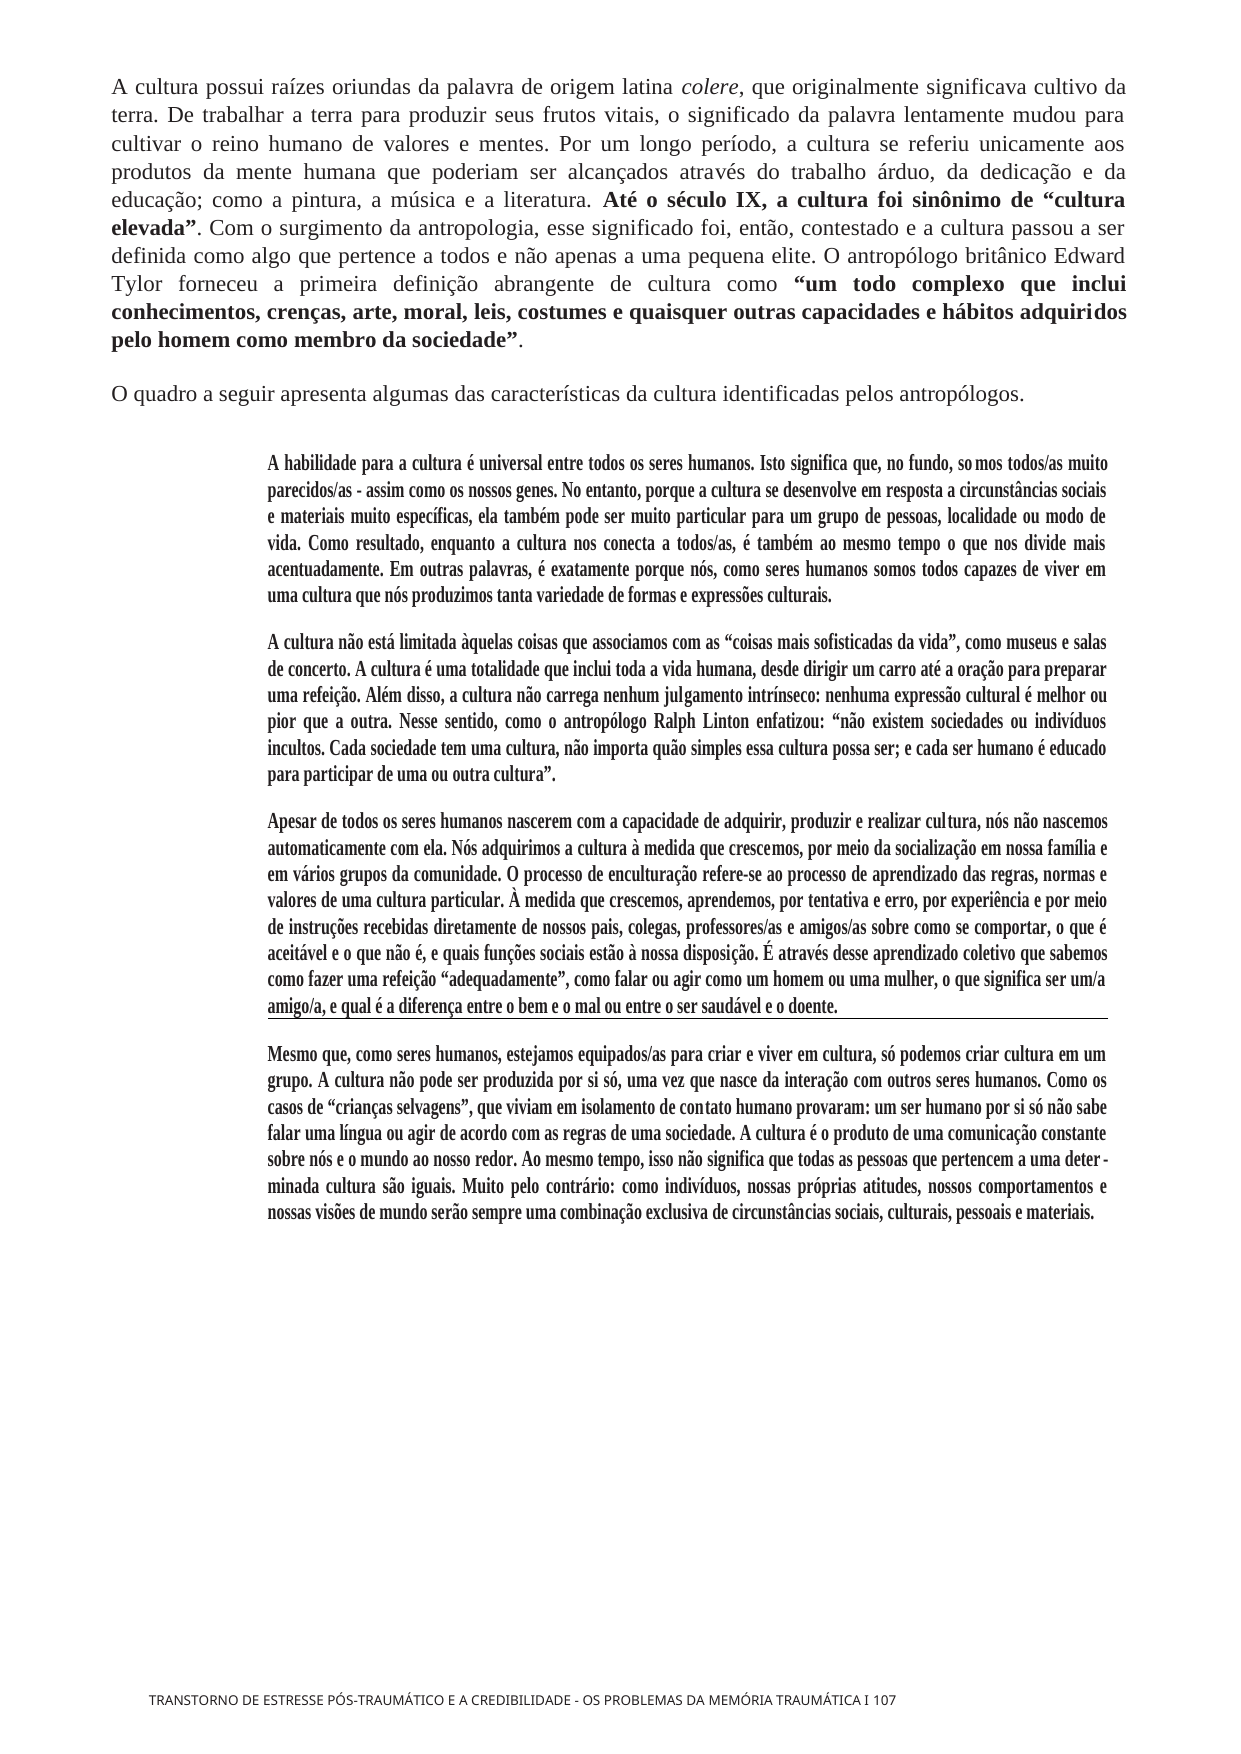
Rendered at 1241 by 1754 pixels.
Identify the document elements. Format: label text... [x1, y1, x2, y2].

text Apesar de todos os seres humanos nascerem com a capacidade de adquirir, produzir e realizar cultura, nós não nascemos automaticamente com ela. Nós adquirimos a cultura à medida que crescemos, por meio da socialização em nossa família e em vários grupos da comunidade. O processo de enculturação refere-se ao processo de aprendizado das regras, normas e valores de uma cultura particular. À medida que crescemos, aprendemos, por tentativa e erro, por experiência e por meio de instruções recebidas diretamente de nossos pais, colegas, professores/as e amigos/as sobre como se comportar, o que é aceitável e o que não é, e quais funções sociais estão à nossa disposição. É através desse aprendizado coletivo que sabemos como fazer uma refeição “adequadamente”, como falar ou agir como um homem ou uma mulher, o que significa ser um/a amigo/a, e qual é a diferença entre o bem e o mal ou entre o ser saudável e o doente. [267, 807, 1108, 1019]
text Mesmo que, como seres humanos, estejamos equipados/as para criar e viver em cultura, só podemos criar cultura em um grupo. A cultura não pode ser produzida por si só, uma vez que nasce da interação com outros seres humanos. Como os casos de “crianças selvagens”, que viviam em isolamento de contato humano provaram: um ser humano por si só não sabe falar uma língua ou agir de acordo com as regras de uma sociedade. A cultura é o produto de uma comunicação constante sobre nós e o mundo ao nosso redor. Ao mesmo tempo, isso não significa que todas as pessoas que pertencem a uma determinada cultura são iguais. Muito pelo contrário: como indivíduos, nossas próprias atitudes, nossos comportamentos e nossas visões de mundo serão sempre uma combinação exclusiva de circunstâncias sociais, culturais, pessoais e materiais. [267, 1040, 1108, 1224]
text A habilidade para a cultura é universal entre todos os seres humanos. Isto significa que, no fundo, somos todos/as muito parecidos/as - assim como os nossos genes. No entanto, porque a cultura se desenvolve em resposta a circunstâncias sociais e materiais muito específicas, ela também pode ser muito particular para um grupo de pessoas, localidade ou modo de vida. Como resultado, enquanto a cultura nos conecta a todos/as, é também ao mesmo tempo o que nos divide mais acentuadamente. Em outras palavras, é exatamente porque nós, como seres humanos somos todos capazes de viver em uma cultura que nós produzimos tanta variedade de formas e expressões culturais. [267, 449, 1108, 608]
text O quadro a seguir apresenta algumas das características da cultura identificadas pelos antropólogos. [111, 380, 1127, 406]
text A cultura não está limitada àquelas coisas que associamos com as “coisas mais sofisticadas da vida”, como museus e salas de concerto. A cultura é uma totalidade que inclui toda a vida humana, desde dirigir um carro até a oração para preparar uma refeição. Além disso, a cultura não carrega nenhum julgamento intrínseco: nenhuma expressão cultural é melhor ou pior que a outra. Nesse sentido, como o antropólogo Ralph Linton enfatizou: “não existem sociedades ou indivíduos incultos. Cada sociedade tem uma cultura, não importa quão simples essa cultura possa ser; e cada ser humano é educado para participar de uma ou outra cultura”. [267, 628, 1108, 787]
text A cultura possui raízes oriundas da palavra de origem latina colere, que originalmente significava cultivo da terra. De trabalhar a terra para produzir seus frutos vitais, o significado da palavra lentamente mudou para cultivar o reino humano de valores e mentes. Por um longo período, a cultura se referiu unicamente aos produtos da mente humana que poderiam ser alcançados através do trabalho árduo, da dedicação e da educação; como a pintura, a música e a literatura. Até o século IX, a cultura foi sinônimo de “cultura elevada”. Com o surgimento da antropologia, esse significado foi, então, contestado e a cultura passou a ser definida como algo que pertence a todos e não apenas a uma pequena elite. O antropólogo britânico Edward Tylor forneceu a primeira definição abrangente de cultura como “um todo complexo que inclui conhecimentos, crenças, arte, moral, leis, costumes e quaisquer outras capacidades e hábitos adquiridos pelo homem como membro da sociedade”. [111, 73, 1127, 353]
